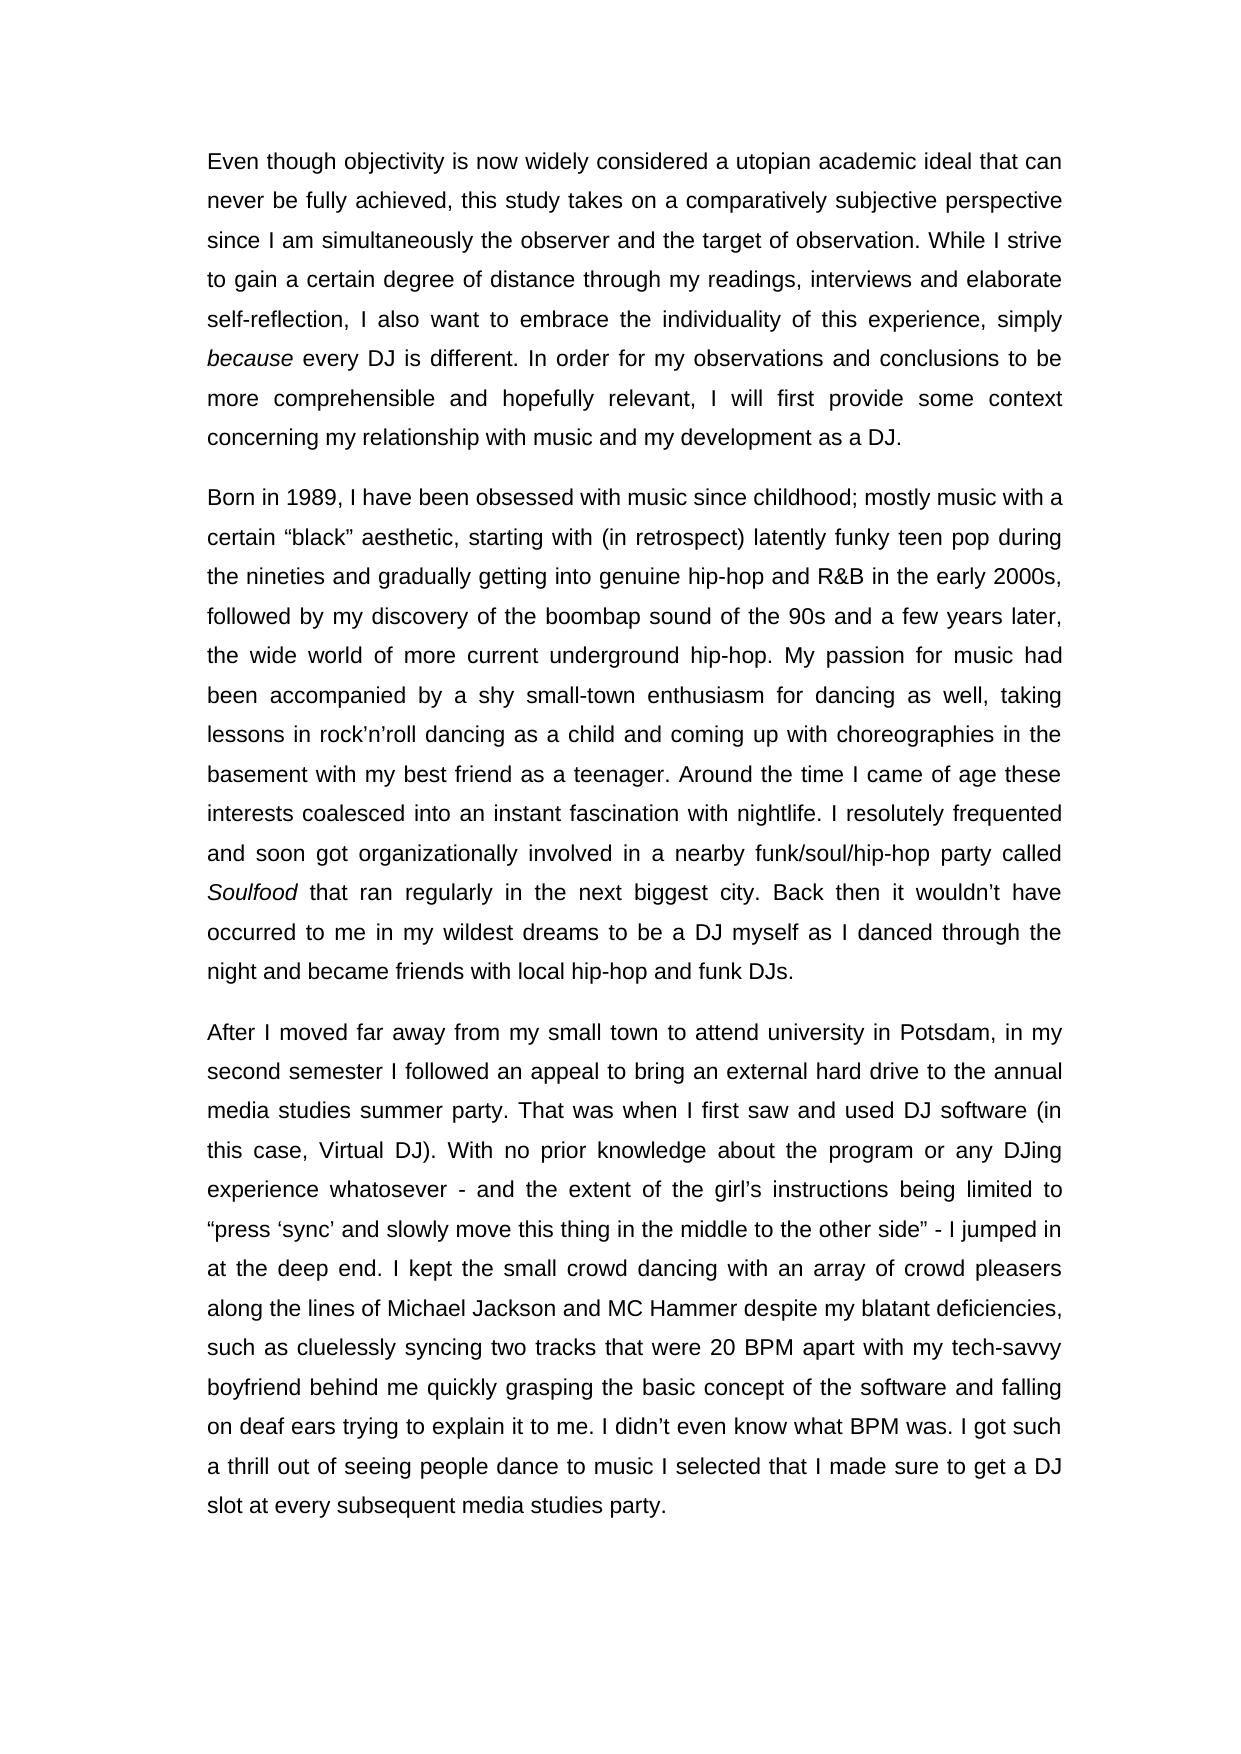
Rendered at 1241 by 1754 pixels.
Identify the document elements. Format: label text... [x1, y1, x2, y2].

text Born in 1989, I have been obsessed with music since childhood; mostly music with a certain “black” aesthetic, starting with (in retrospect) latently funky teen pop during the nineties and gradually getting into genuine hip-hop and R&B in the early 2000s, followed by my discovery of the boombap sound of the 90s and a few years later, the wide world of more current underground hip-hop. My passion for music had been accompanied by a shy small-town enthusiasm for dancing as well, taking lessons in rock’n’roll dancing as a child and coming up with choreographies in the basement with my best friend as a teenager. Around the time I came of age these interests coalesced into an instant fascination with nightlife. I resolutely frequented and soon got organizationally involved in a nearby funk/soul/hip-hop party called Soulfood that ran regularly in the next biggest city. Back then it wouldn’t have occurred to me in my wildest dreams to be a DJ myself as I danced through the night and became friends with local hip-hop and funk DJs. [207, 484, 1063, 984]
text Even though objectivity is now widely considered a utopian academic ideal that can never be fully achieved, this study takes on a comparatively subjective perspective since I am simultaneously the observer and the target of observation. While I strive to gain a certain degree of distance through my readings, interviews and elaborate self-reflection, I also want to embrace the individuality of this experience, simply because every DJ is different. In order for my observations and conclusions to be more comprehensible and hopefully relevant, I will first provide some context concerning my relationship with music and my development as a DJ. [207, 148, 1063, 450]
text After I moved far away from my small town to attend university in Potsdam, in my second semester I followed an appeal to bring an external hard drive to the annual media studies summer party. That was when I first saw and used DJ software (in this case, Virtual DJ). With no prior knowledge about the program or any DJing experience whatosever - and the extent of the girl’s instructions being limited to “press ‘sync’ and slowly move this thing in the middle to the other side” - I jumped in at the deep end. I kept the small crowd dancing with an array of crowd pleasers along the lines of Michael Jackson and MC Hammer despite my blatant deficiencies, such as cluelessly syncing two tracks that were 20 BPM apart with my tech-savvy boyfriend behind me quickly grasping the basic concept of the software and falling on deaf ears trying to explain it to me. I didn’t even know what BPM was. I got such a thrill out of seeing people dance to music I selected that I made sure to get a DJ slot at every subsequent media studies party. [207, 1018, 1063, 1518]
